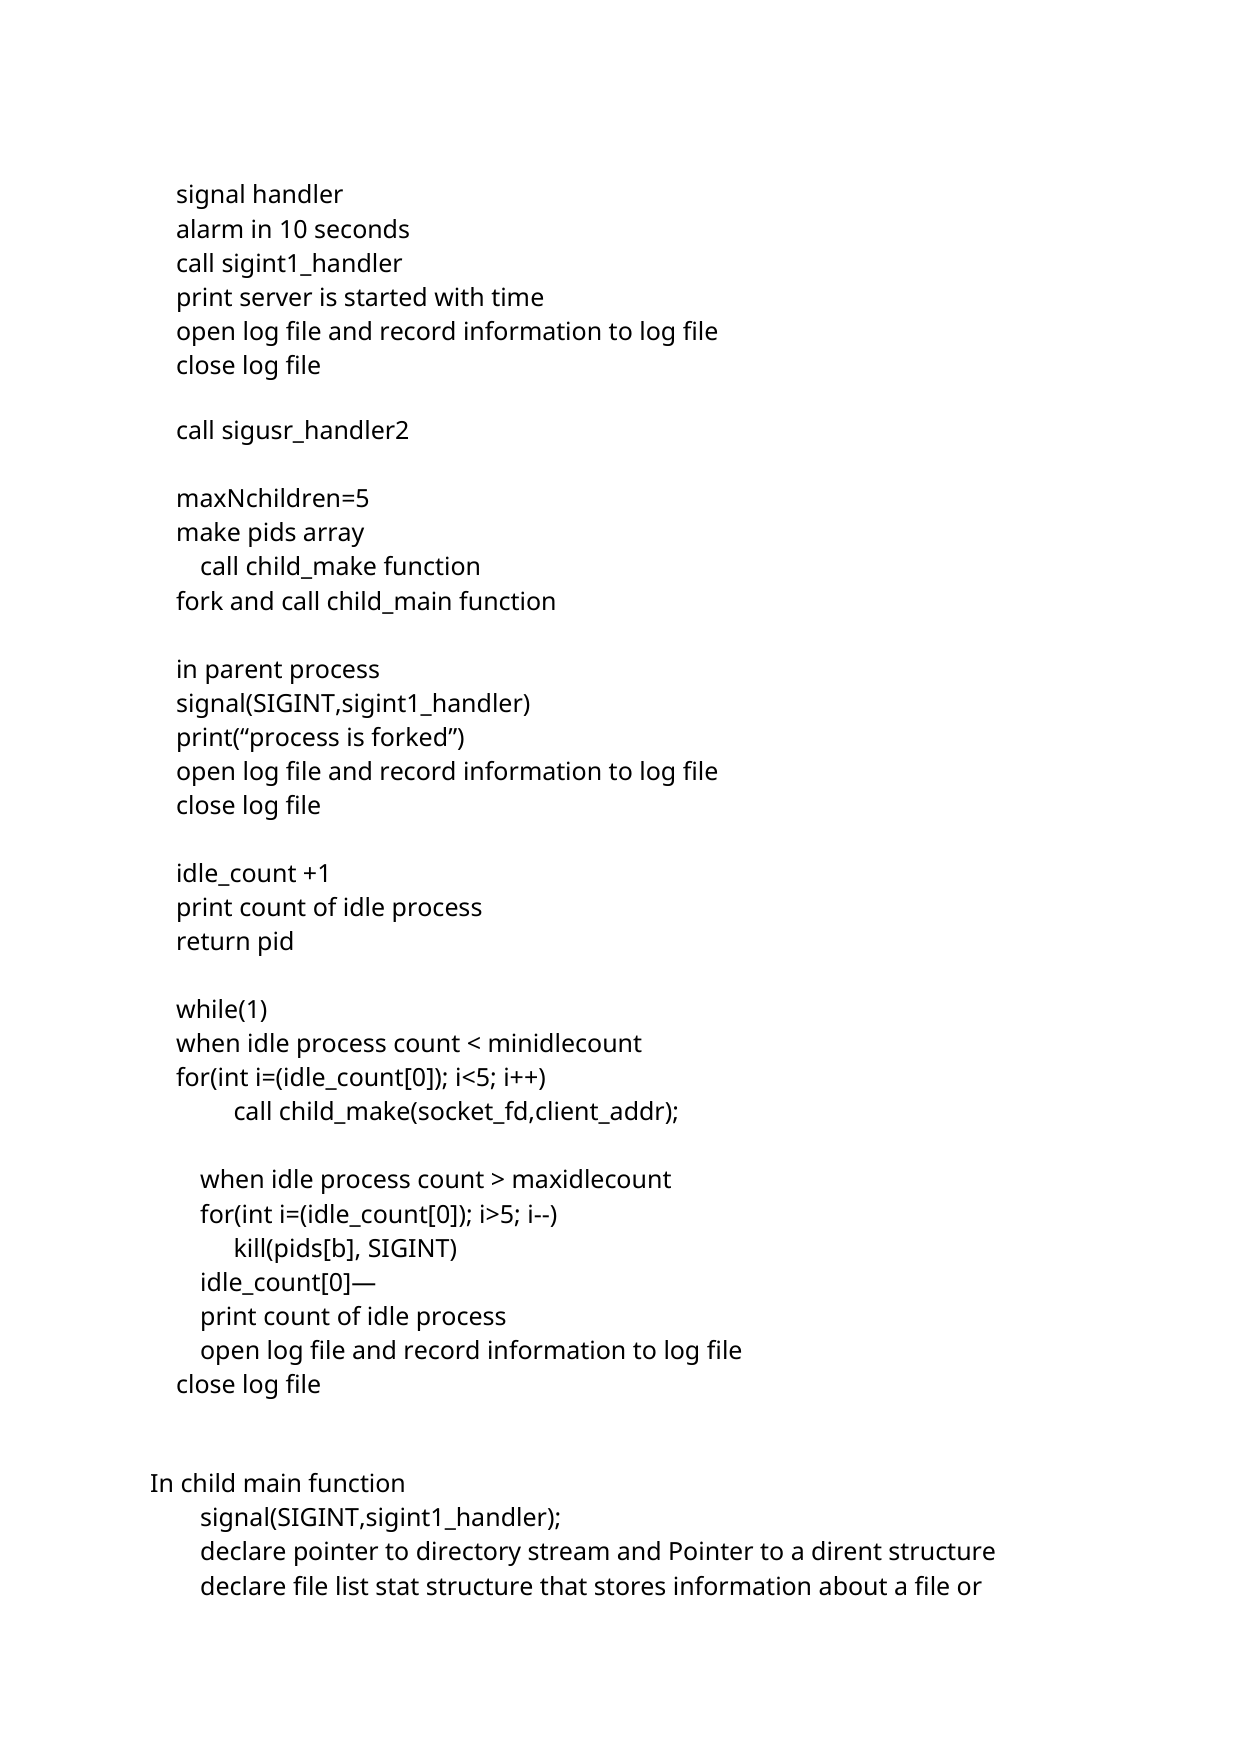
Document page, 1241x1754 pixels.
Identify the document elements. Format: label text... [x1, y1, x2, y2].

text In child main function [150, 1466, 1090, 1500]
text while(1) [150, 992, 1090, 1026]
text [150, 1568, 1090, 1602]
text fork and call child_main function [150, 583, 1090, 617]
text kill(pids[b], SIGINT) [150, 1230, 1090, 1264]
text call sigusr_handler2 [150, 413, 1090, 447]
text maxNchildren=5 [150, 481, 1090, 515]
text alarm in 10 seconds [150, 211, 1090, 245]
text declare pointer to directory stream and Pointer to a dirent structure [150, 1534, 1090, 1568]
text when idle process count > maxidlecount [150, 1162, 1090, 1196]
text open log file and record information to log file [150, 1332, 1090, 1367]
text call child_make function [150, 549, 1090, 583]
text print(“process is forked”) [150, 719, 1090, 753]
text close log file [150, 1367, 1090, 1401]
text open log file and record information to log file [150, 313, 1090, 347]
text signal(SIGINT,sigint1_handler) [150, 685, 1090, 719]
text call child_make(socket_fd,client_addr); [150, 1094, 1090, 1128]
text signal handler [150, 177, 1090, 211]
text print count of idle process [150, 890, 1090, 924]
text in parent process [150, 651, 1090, 685]
text idle_count +1 [150, 856, 1090, 890]
text for(int i=(idle_count[0]); i>5; i--) [150, 1196, 1090, 1230]
text for(int i=(idle_count[0]); i<5; i++) [150, 1060, 1090, 1094]
text when idle process count < minidlecount [150, 1026, 1090, 1060]
text print server is started with time [150, 279, 1090, 313]
text print count of idle process [150, 1298, 1090, 1332]
text close log file [150, 787, 1090, 822]
text open log file and record information to log file [150, 753, 1090, 787]
text return pid [150, 924, 1090, 958]
text make pids array [150, 515, 1090, 549]
text idle_count[0]— [150, 1264, 1090, 1298]
text call sigint1_handler [150, 245, 1090, 279]
text close log file [150, 347, 1090, 382]
text signal(SIGINT,sigint1_handler); [150, 1500, 1090, 1534]
